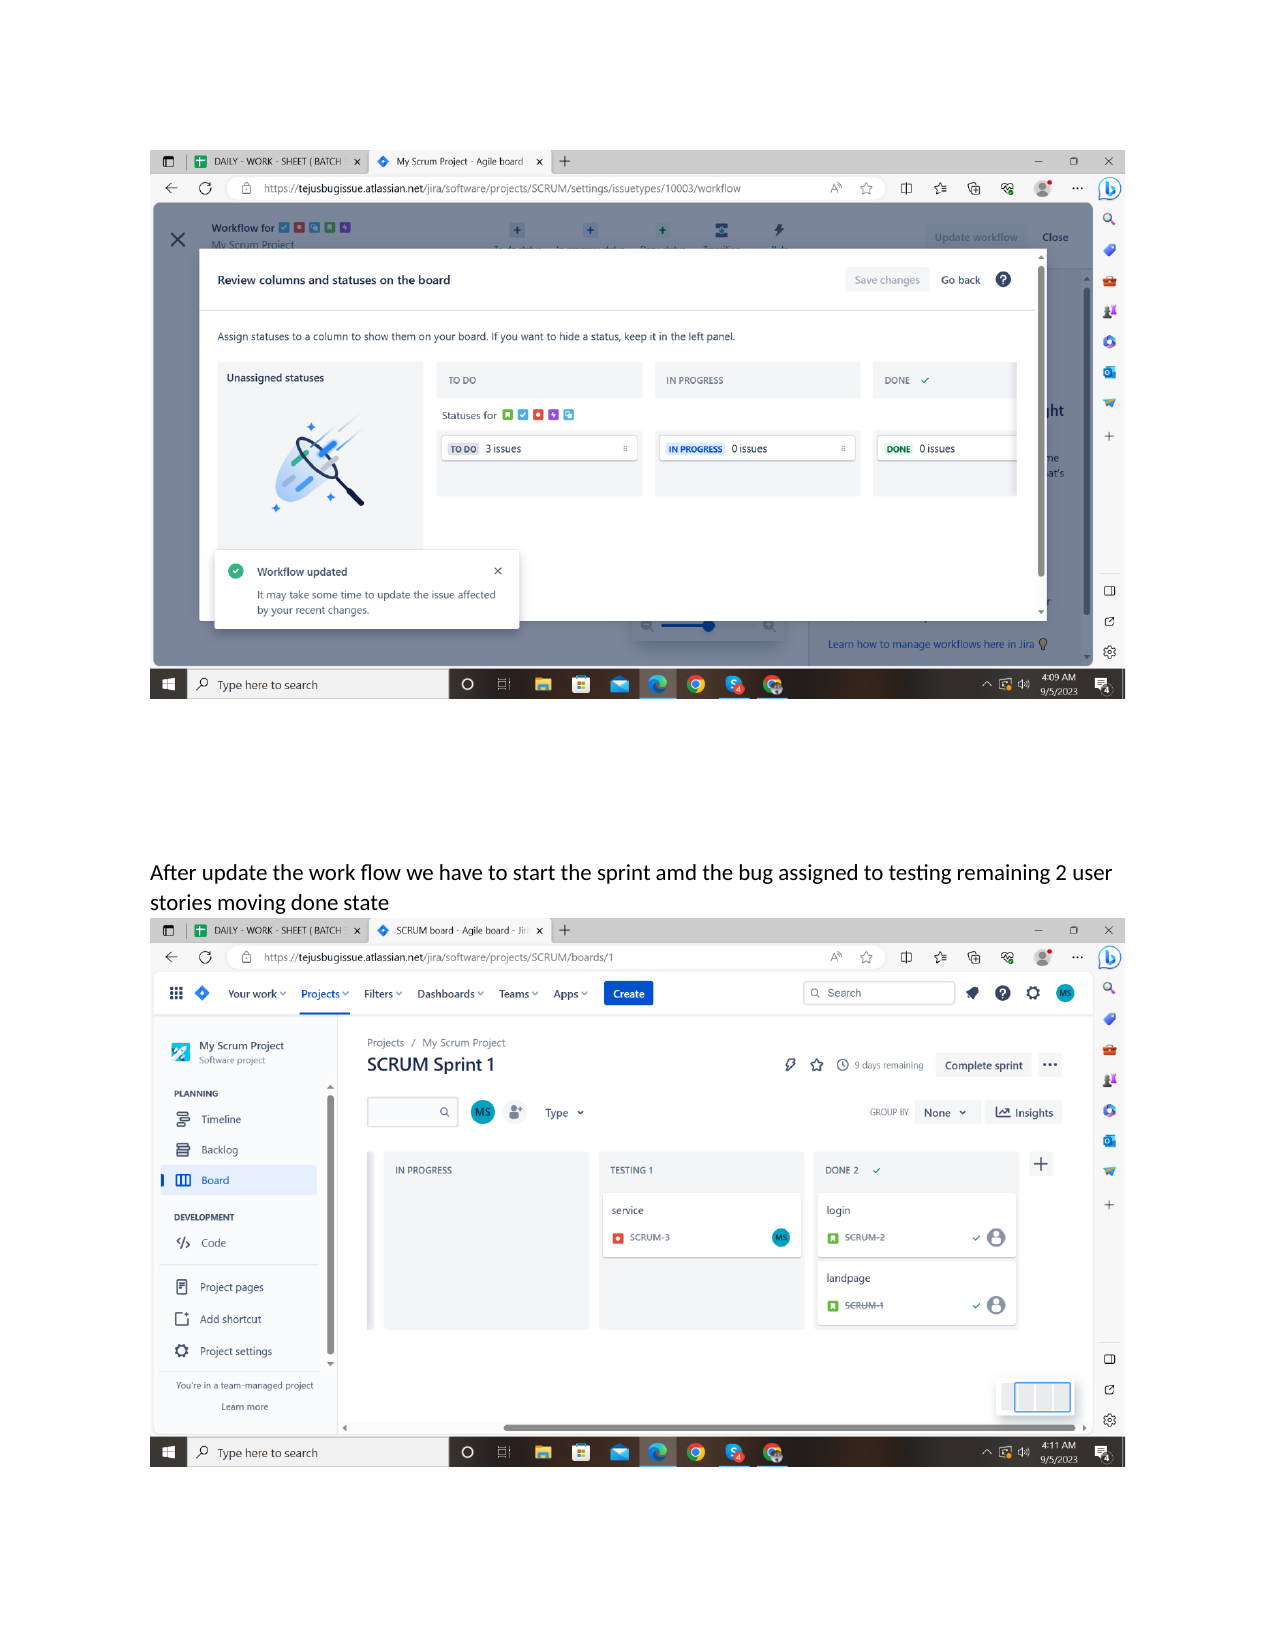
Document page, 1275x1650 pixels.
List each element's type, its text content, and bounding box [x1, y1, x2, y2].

text After update the work flow we have to start the sprint amd the bug assigned to testing remaining 2 user stories moving done state [150, 858, 1125, 918]
picture [150, 918, 1125, 1467]
picture [150, 150, 1125, 699]
